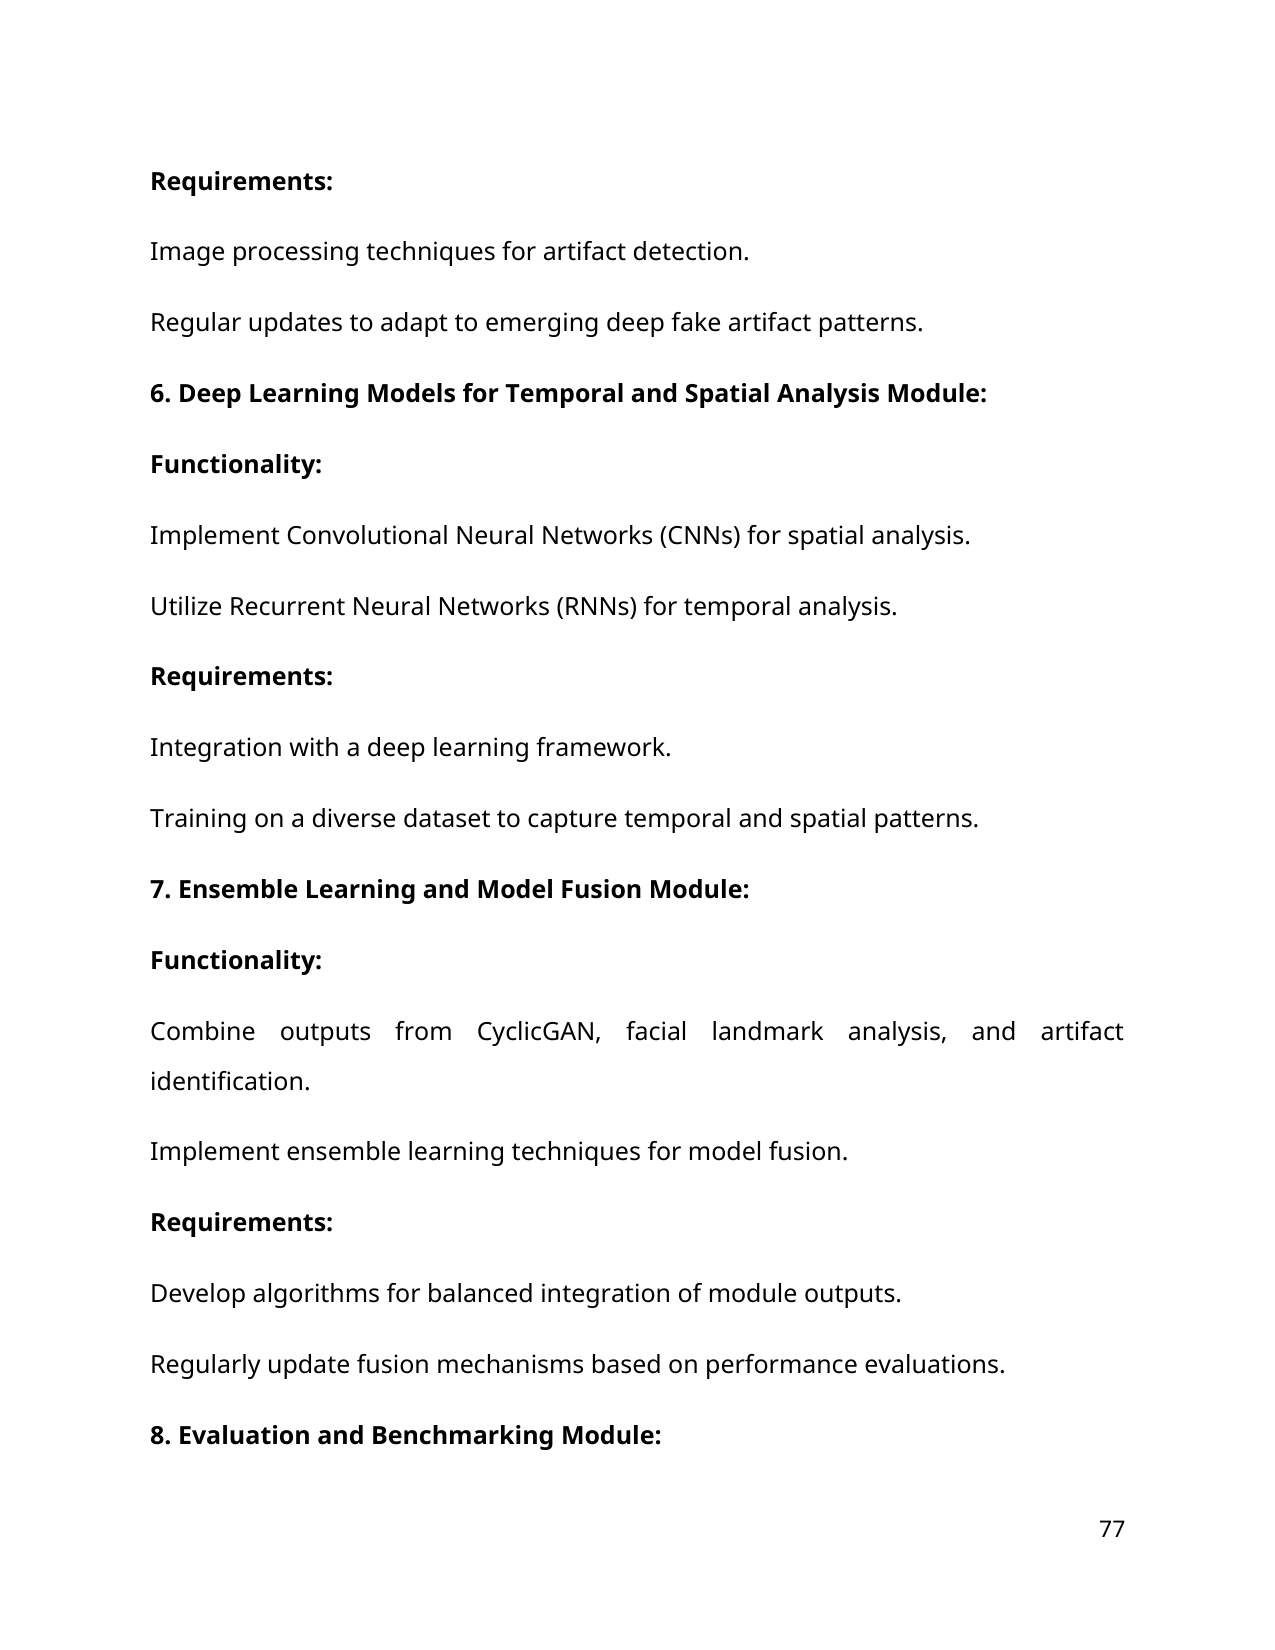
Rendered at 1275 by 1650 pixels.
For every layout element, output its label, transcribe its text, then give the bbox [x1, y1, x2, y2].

text Combine outputs from CyclicGAN, facial landmark analysis, and artifact identification. [150, 1000, 1125, 1100]
text Implement Convolutional Neural Networks (CNNs) for spatial analysis. [150, 504, 1125, 554]
text 6. Deep Learning Models for Temporal and Spatial Analysis Module: [150, 362, 1125, 412]
text Integration with a deep learning framework. [150, 717, 1125, 767]
text Functionality: [150, 929, 1125, 979]
text Regularly update fusion mechanisms based on performance evaluations. [150, 1333, 1125, 1383]
text Develop algorithms for balanced integration of module outputs. [150, 1262, 1125, 1312]
text Requirements: [150, 1192, 1125, 1242]
text 7. Ensemble Learning and Model Fusion Module: [150, 858, 1125, 908]
text Requirements: [150, 150, 1125, 200]
text 8. Evaluation and Benchmarking Module: [150, 1404, 1125, 1454]
text Regular updates to adapt to emerging deep fake artifact patterns. [150, 292, 1125, 342]
text Training on a diverse dataset to capture temporal and spatial patterns. [150, 787, 1125, 837]
text Image processing techniques for artifact detection. [150, 221, 1125, 271]
text Requirements: [150, 646, 1125, 696]
text Utilize Recurrent Neural Networks (RNNs) for temporal analysis. [150, 575, 1125, 625]
text Functionality: [150, 433, 1125, 483]
text Implement ensemble learning techniques for model fusion. [150, 1121, 1125, 1171]
